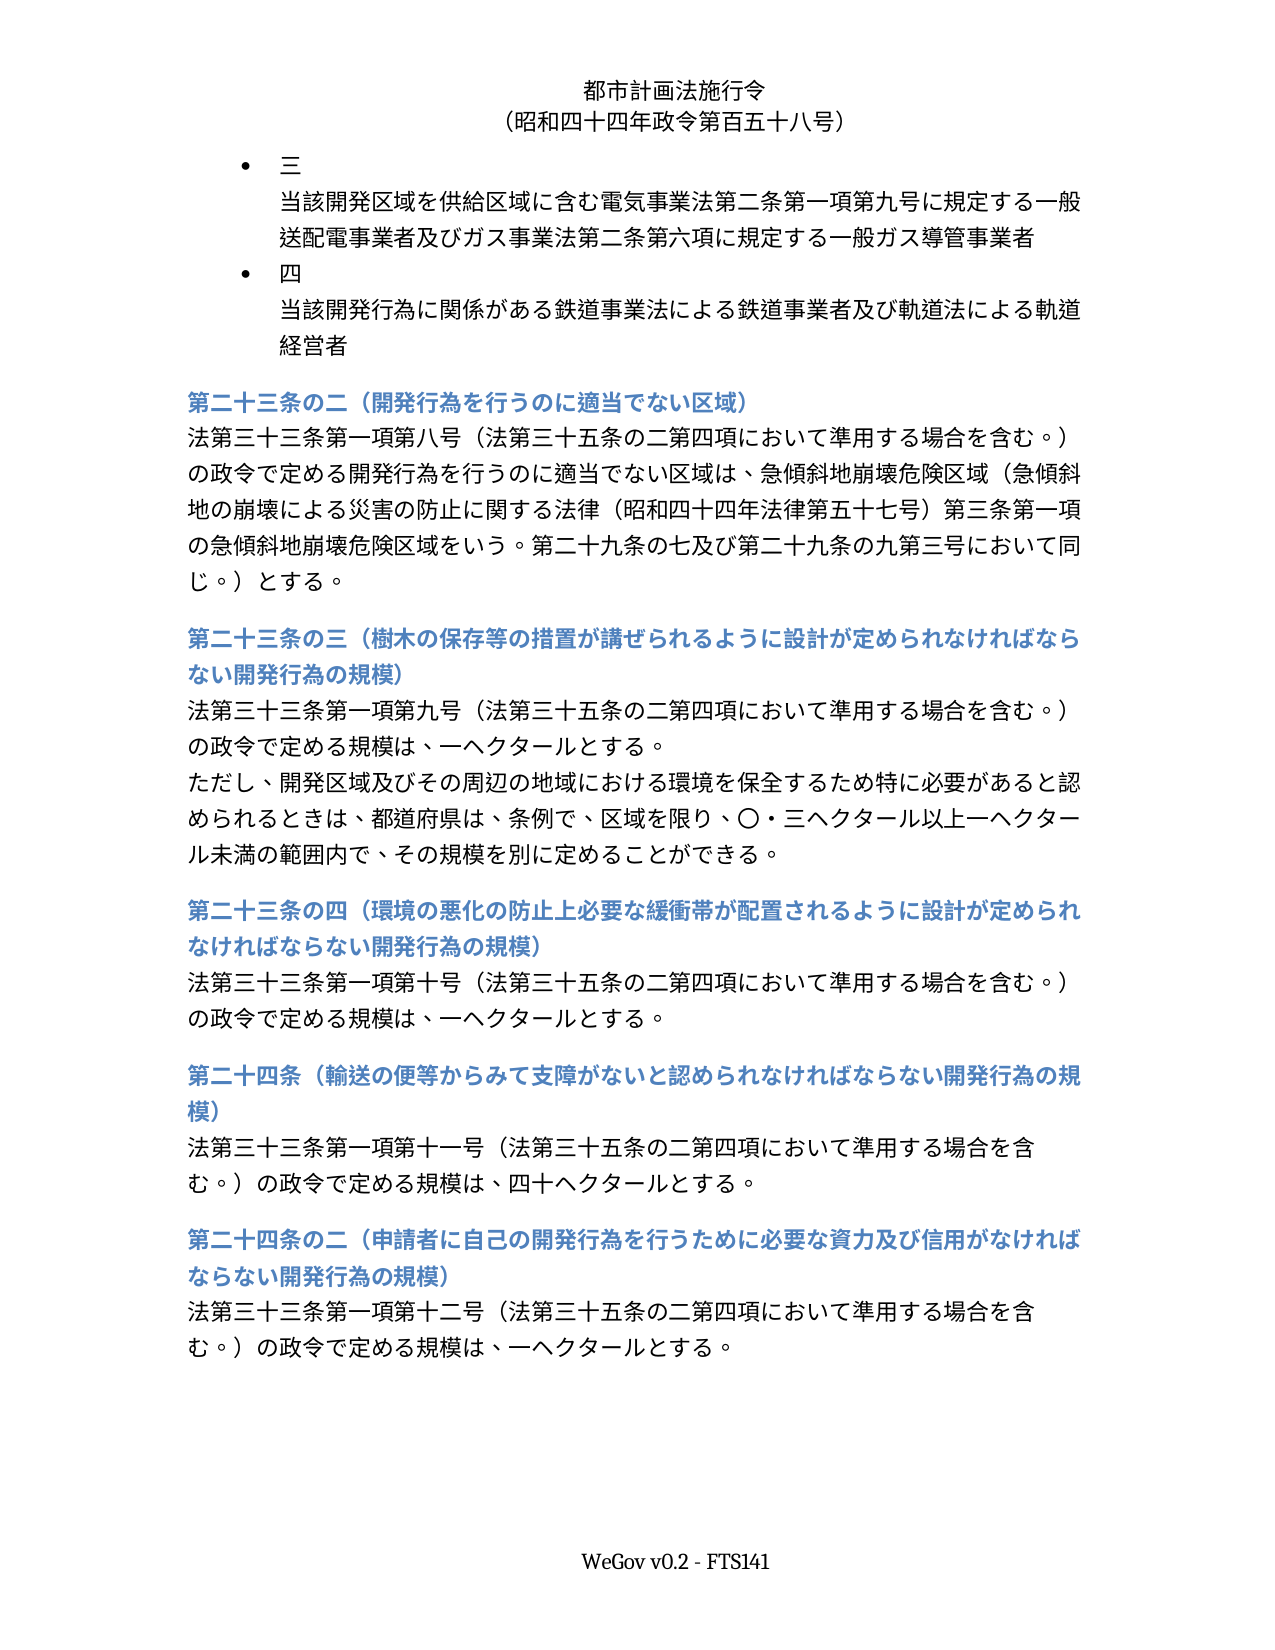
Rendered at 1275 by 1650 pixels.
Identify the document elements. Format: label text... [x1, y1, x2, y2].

subtitle 第二十三条の四（環境の悪化の防止上必要な緩衝帯が配置されるように設計が定められなければならない開発行為の規模） [187, 895, 1087, 962]
text 法第三十三条第一項第八号（法第三十五条の二第四項において準用する場合を含む。）の政令で定める開発行為を行うのに適当でない区域は、急傾斜地崩壊危険区域（急傾斜地の崩壊による災害の防止に関する法律（昭和四十四年法律第五十七号）第三条第一項の急傾斜地崩壊危険区域をいう。第二十九条の七及び第二十九条の九第三号において同じ。）とする。 [187, 422, 1087, 597]
subtitle 第二十四条（輸送の便等からみて支障がないと認められなければならない開発行為の規模） [187, 1060, 1087, 1127]
text 法第三十三条第一項第九号（法第三十五条の二第四項において準用する場合を含む。）の政令で定める規模は、一ヘクタールとする。 ただし、開発区域及びその周辺の地域における環境を保全するため特に必要があると認められるときは、都道府県は、条例で、区域を限り、〇・三ヘクタール以上一ヘクタール未満の範囲内で、その規模を別に定めることができる。 [187, 695, 1087, 870]
text 法第三十三条第一項第十号（法第三十五条の二第四項において準用する場合を含む。）の政令で定める規模は、一ヘクタールとする。 [187, 967, 1087, 1034]
list 三 当該開発区域を供給区域に含む電気事業法第二条第一項第九号に規定する一般送配電事業者及びガス事業法第二条第六項に規定する一般ガス導管事業者 [242, 150, 1087, 253]
list 四 当該開発行為に関係がある鉄道事業法による鉄道事業者及び軌道法による軌道経営者 [242, 258, 1087, 361]
subtitle 第二十三条の二（開発行為を行うのに適当でない区域） [187, 386, 1087, 418]
text 法第三十三条第一項第十二号（法第三十五条の二第四項において準用する場合を含む。）の政令で定める規模は、一ヘクタールとする。 [187, 1296, 1087, 1363]
subtitle 第二十四条の二（申請者に自己の開発行為を行うために必要な資力及び信用がなければならない開発行為の規模） [187, 1224, 1087, 1292]
subtitle 第二十三条の三（樹木の保存等の措置が講ぜられるように設計が定められなければならない開発行為の規模） [187, 623, 1087, 690]
text 法第三十三条第一項第十一号（法第三十五条の二第四項において準用する場合を含む。）の政令で定める規模は、四十ヘクタールとする。 [187, 1132, 1087, 1199]
